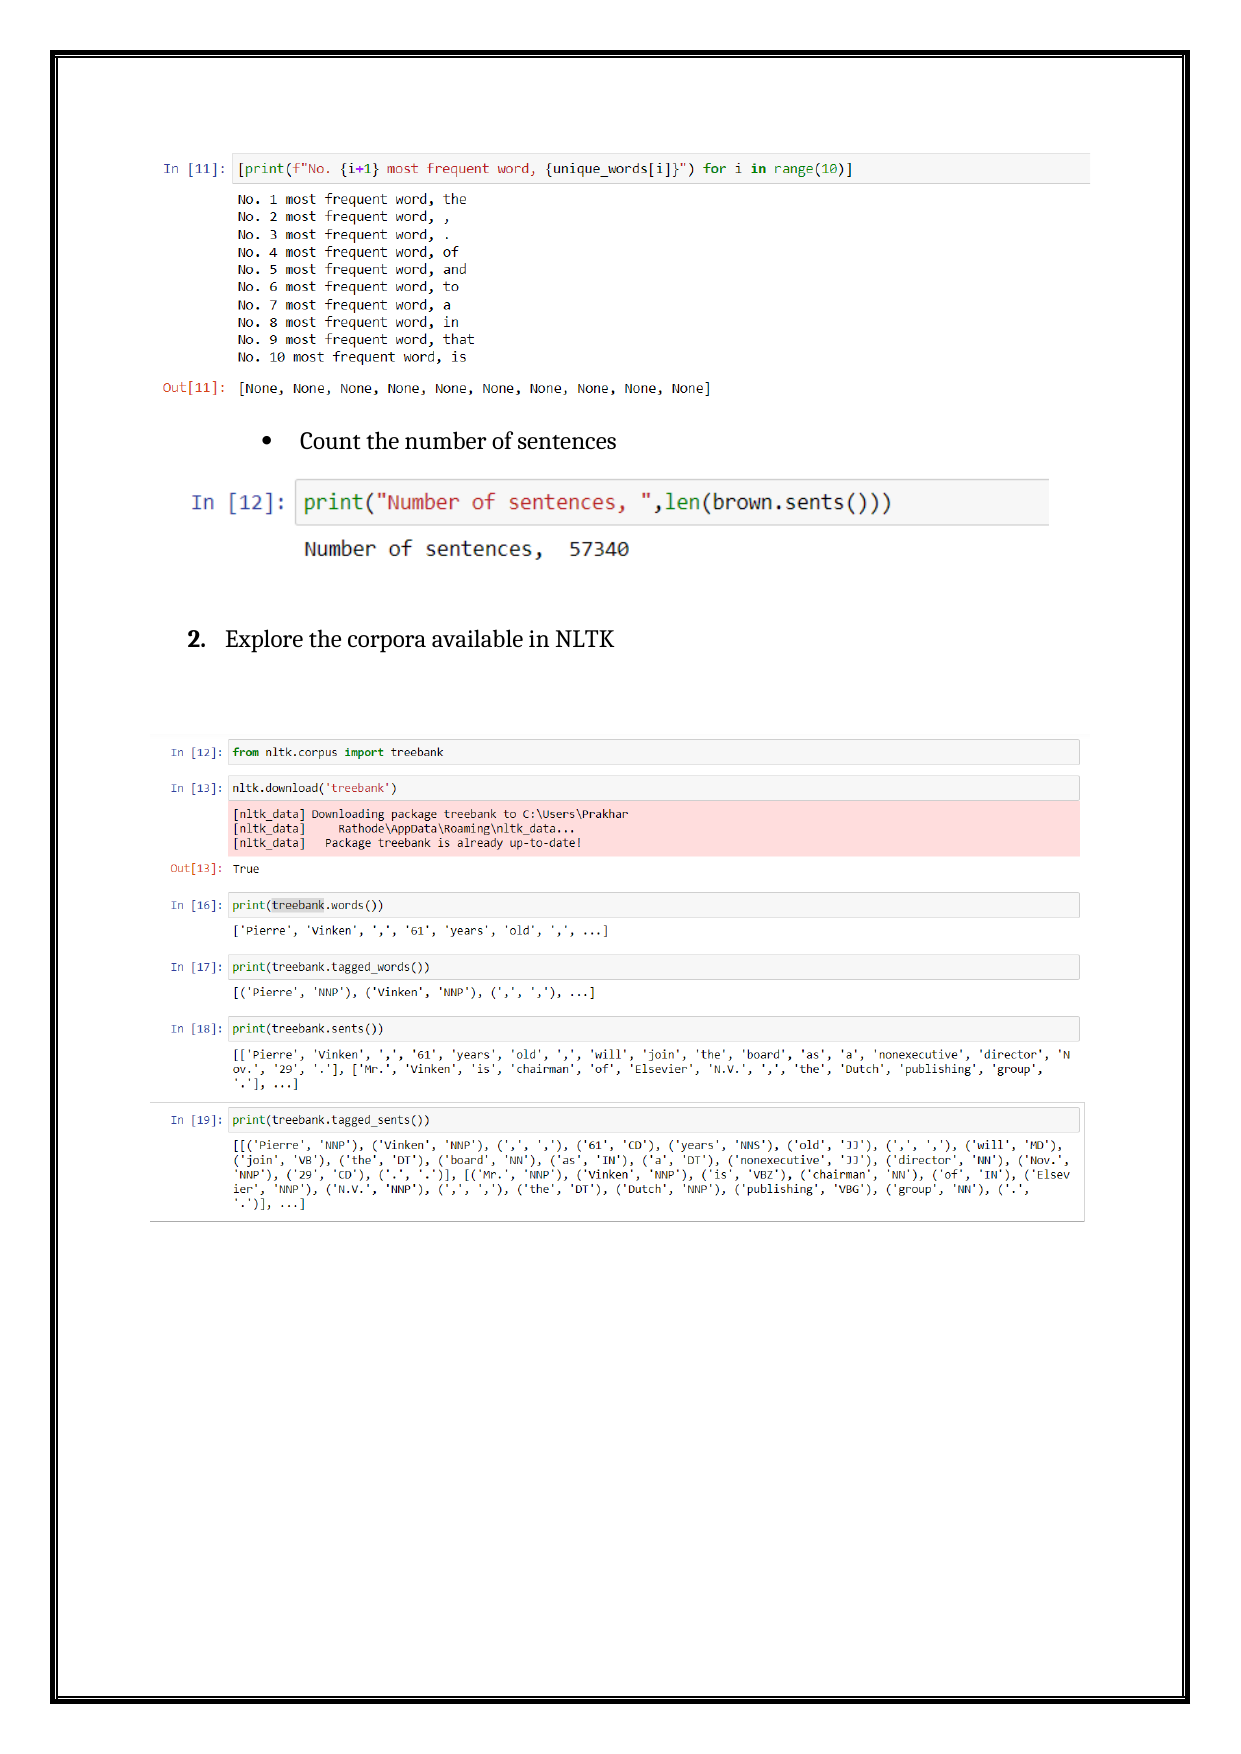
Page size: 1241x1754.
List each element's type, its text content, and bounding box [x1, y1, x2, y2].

picture [150, 474, 1049, 575]
list Explore the corpora available in NLTK [187, 625, 1090, 653]
list Count the number of sentences [262, 427, 1090, 456]
picture [150, 734, 1091, 1233]
picture [150, 150, 1091, 409]
